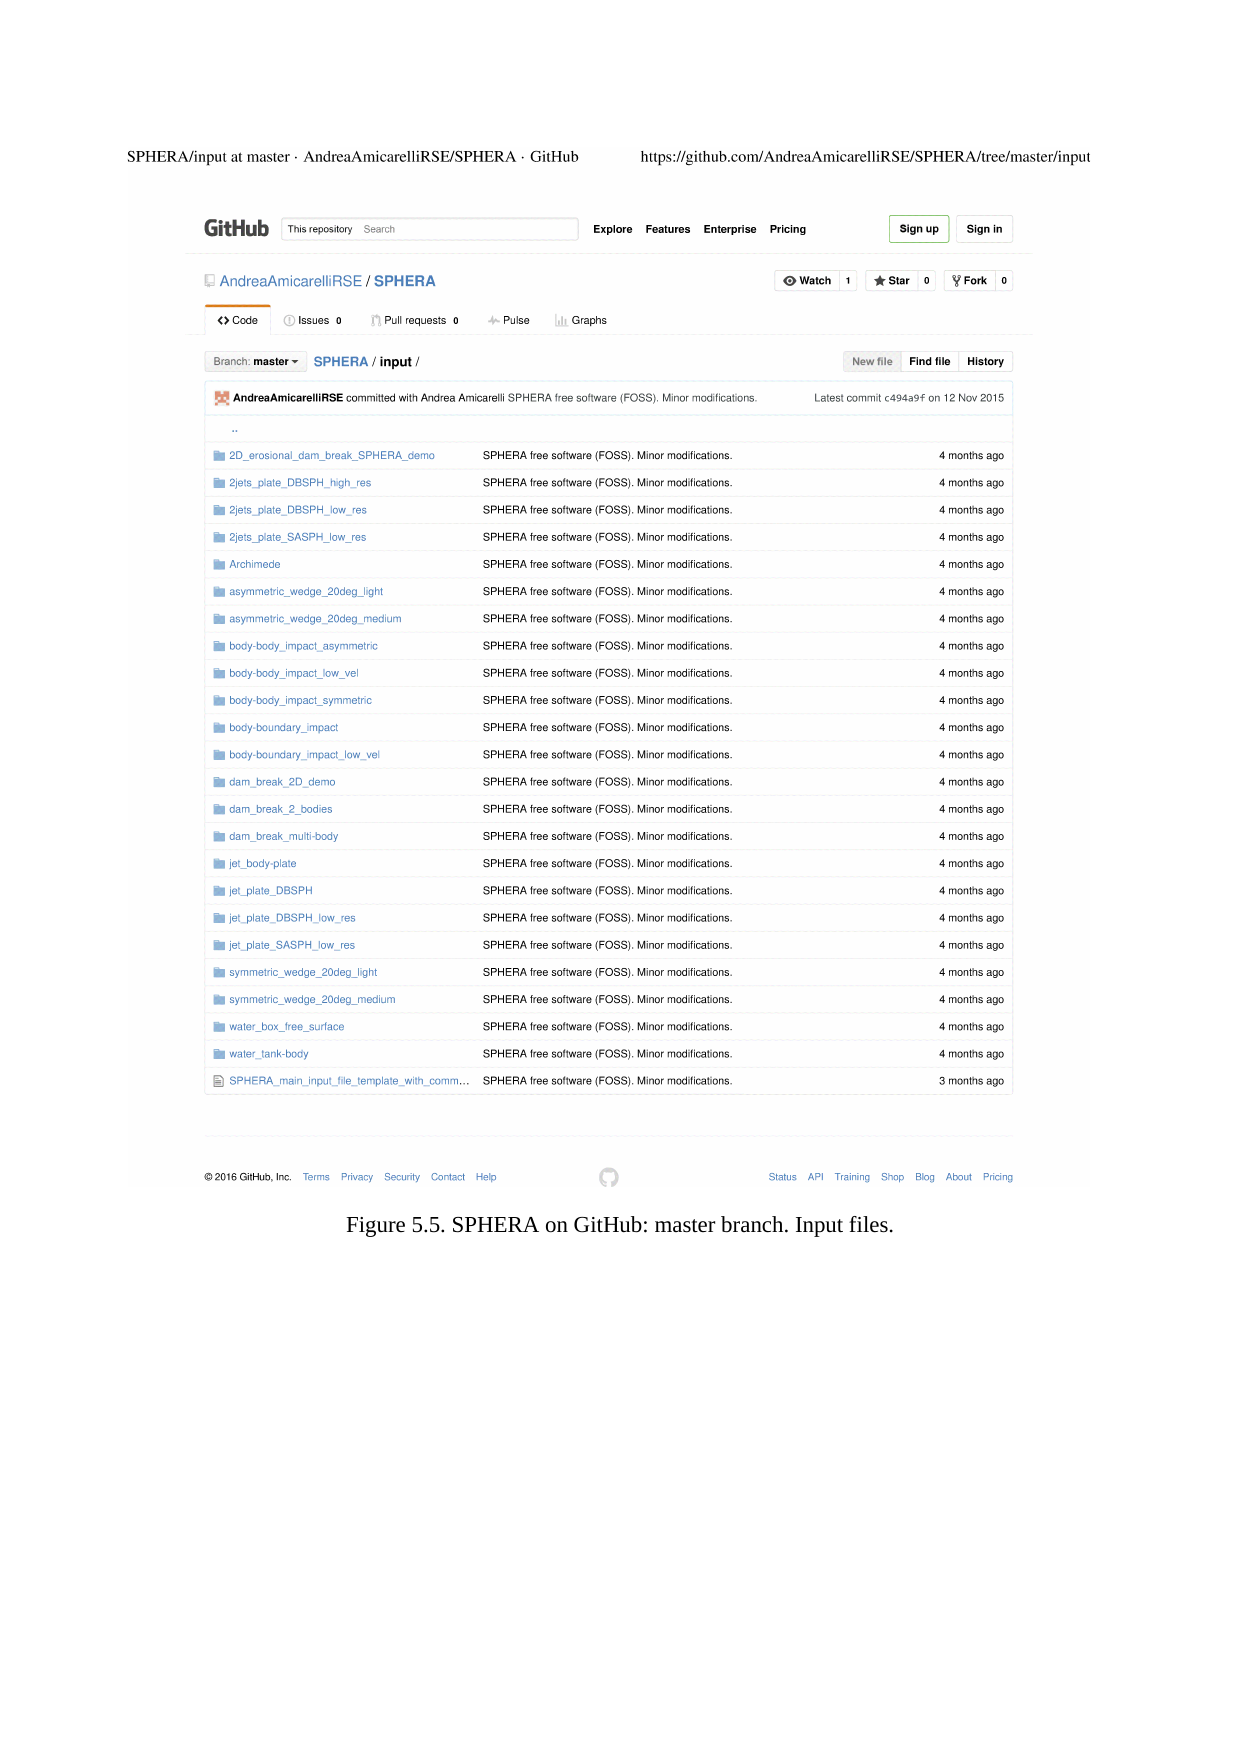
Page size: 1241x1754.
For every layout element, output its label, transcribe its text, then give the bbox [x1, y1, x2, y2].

picture [127, 147, 1091, 1187]
text Figure 5.5. SPHERA on GitHub: master branch. Input files. [118, 1211, 1122, 1238]
table_header [107, 148, 1111, 1211]
